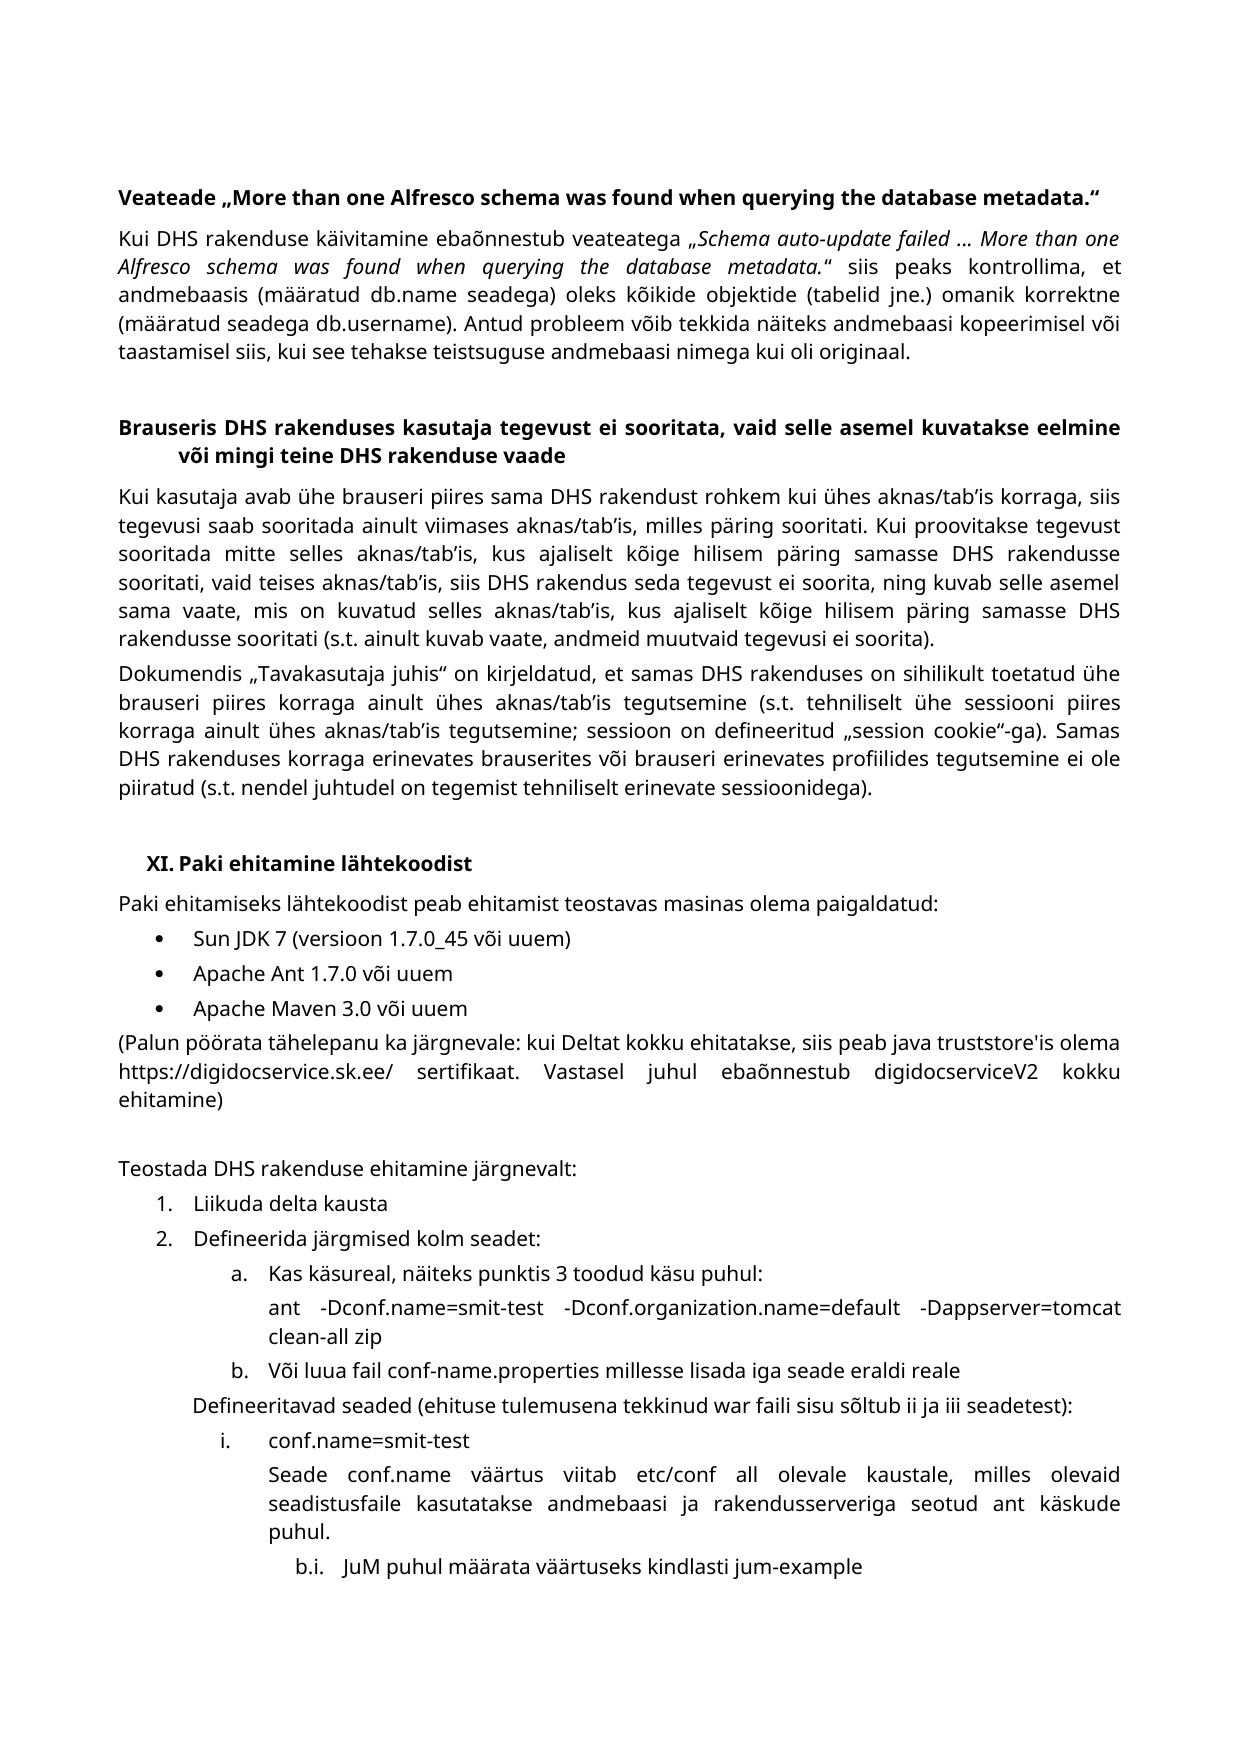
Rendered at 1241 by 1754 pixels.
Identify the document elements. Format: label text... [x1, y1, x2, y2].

list conf.name=smit-test [231, 1426, 1122, 1454]
subtitle Paki ehitamine lähtekoodist [174, 849, 1122, 877]
text Teostada DHS rakenduse ehitamine järgnevalt: [118, 1154, 1122, 1183]
text Dokumendis „Tavakasutaja juhis“ on kirjeldatud, et samas DHS rakenduses on sihilikult toetatud ühe brauseri piires korraga ainult ühes aknas/tab’is tegutsemine (s.t. tehniliselt ühe sessiooni piires korraga ainult ühes aknas/tab’is tegutsemine; sessioon on defineeritud „session cookie“-ga). Samas DHS rakenduses korraga erinevates brauserites või brauseri erinevates profiilides tegutsemine ei ole piiratud (s.t. nendel juhtudel on tegemist tehniliselt erinevate sessioonidega). [118, 659, 1122, 801]
subtitle Veateade „More than one Alfresco schema was found when querying the database metadata.“ [118, 183, 1122, 211]
text Paki ehitamiseks lähtekoodist peab ehitamist teostavas masinas olema paigaldatud: [118, 889, 1122, 918]
text Kui kasutaja avab ühe brauseri piires sama DHS rakendust rohkem kui ühes aknas/tab’is korraga, siis tegevusi saab sooritada ainult viimases aknas/tab’is, milles päring sooritati. Kui proovitakse tegevust sooritada mitte selles aknas/tab’is, kus ajaliselt kõige hilisem päring samasse DHS rakendusse sooritati, vaid teises aknas/tab’is, siis DHS rakendus seda tegevust ei soorita, ning kuvab selle asemel sama vaate, mis on kuvatud selles aknas/tab’is, kus ajaliselt kõige hilisem päring samasse DHS rakendusse sooritati (s.t. ainult kuvab vaate, andmeid muutvaid tegevusi ei soorita). [118, 482, 1122, 653]
list Sun JDK 7 (versioon 1.7.0_45 või uuem) [156, 924, 1122, 953]
list Kas käsureal, näiteks punktis 3 toodud käsu puhul: [231, 1259, 1122, 1287]
list Defineerida järgmised kolm seadet: [156, 1224, 1122, 1252]
text Defineeritavad seaded (ehituse tulemusena tekkinud war faili sisu sõltub ii ja iii seadetest): [192, 1391, 1122, 1419]
list Või luua fail conf-name.properties millesse lisada iga seade eraldi reale [231, 1356, 1122, 1385]
list Seade conf.name väärtus viitab etc/conf all olevale kaustale, milles olevaid seadistusfaile kasutatakse andmebaasi ja rakendusserveriga seotud ant käskude puhul. [268, 1461, 1122, 1546]
text Kui DHS rakenduse käivitamine ebaõnnestub veateatega „Schema auto-update failed ... More than one Alfresco schema was found when querying the database metadata.“ siis peaks kontrollima, et andmebaasis (määratud db.name seadega) oleks kõikide objektide (tabelid jne.) omanik korrektne (määratud seadega db.username). Antud probleem võib tekkida näiteks andmebaasi kopeerimisel või taastamisel siis, kui see tehakse teistsuguse andmebaasi nimega kui oli originaal. [118, 224, 1122, 366]
list ant -Dconf.name=smit-test -Dconf.organization.name=default -Dappserver=tomcat clean-all zip [268, 1293, 1122, 1350]
list Apache Maven 3.0 või uuem [156, 994, 1122, 1022]
list Liikuda delta kausta [156, 1189, 1122, 1218]
subtitle Brauseris DHS rakenduses kasutaja tegevust ei sooritata, vaid selle asemel kuvatakse eelmine või mingi teine DHS rakenduse vaade [118, 413, 1122, 470]
list Apache Ant 1.7.0 või uuem [156, 959, 1122, 987]
list JuM puhul määrata väärtuseks kindlasti jum-example [324, 1552, 1122, 1581]
text (Palun pöörata tähelepanu ka järgnevale: kui Deltat kokku ehitatakse, siis peab java truststore'is olema https://digidocservice.sk.ee/ sertifikaat. Vastasel juhul ebaõnnestub digidocserviceV2 kokku ehitamine) [118, 1028, 1122, 1114]
